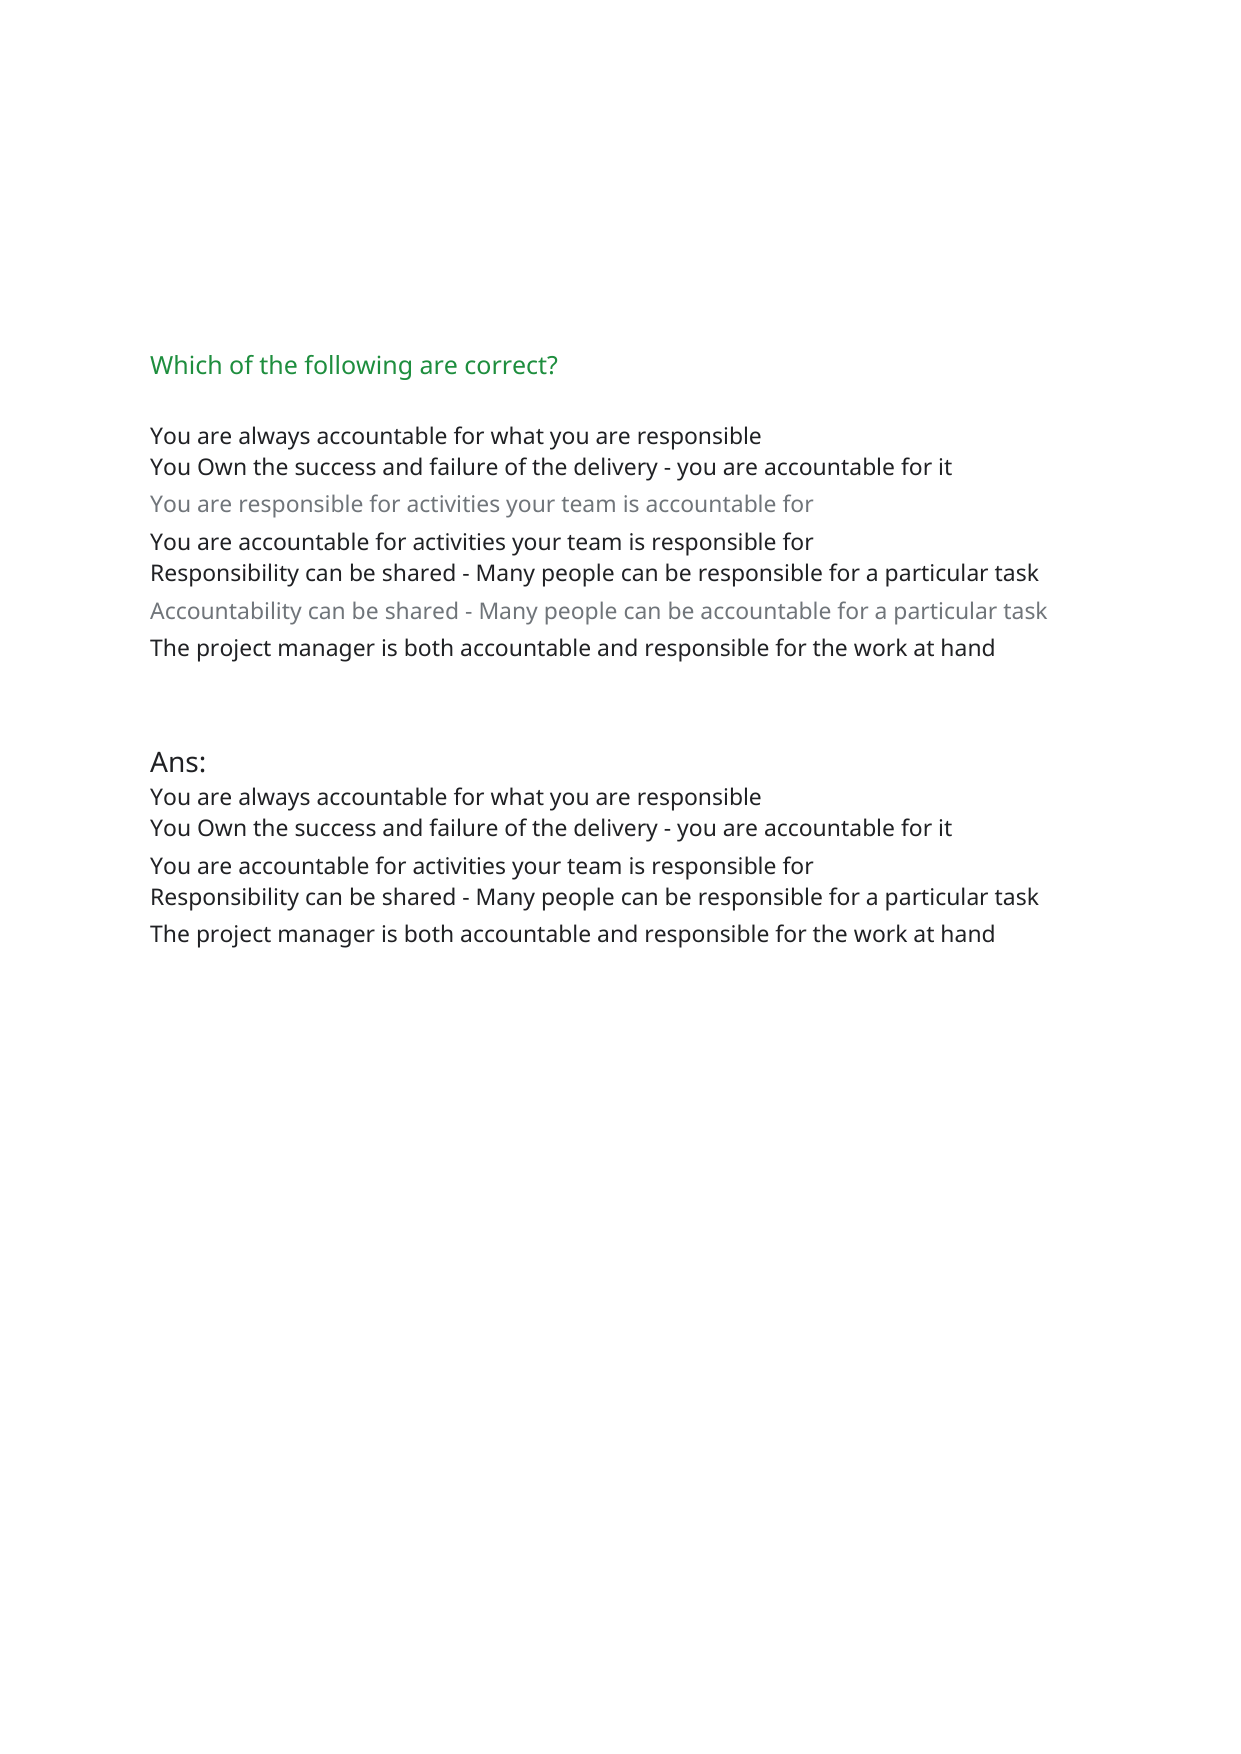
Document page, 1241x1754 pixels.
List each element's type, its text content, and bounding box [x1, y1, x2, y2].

text Responsibility can be shared - Many people can be responsible for a particular task [150, 557, 1090, 588]
text You are responsible for activities your team is accountable for [150, 488, 1090, 519]
text Ans: [150, 742, 1090, 781]
text Which of the following are correct? [150, 344, 1090, 382]
text The project manager is both accountable and responsible for the work at hand [150, 632, 1090, 663]
text You are always accountable for what you are responsible [150, 419, 1090, 451]
text You Own the success and failure of the delivery - you are accountable for it [150, 451, 1090, 482]
text You are always accountable for what you are responsible [150, 781, 1090, 812]
text The project manager is both accountable and responsible for the work at hand [150, 918, 1090, 949]
text You Own the success and failure of the delivery - you are accountable for it [150, 812, 1090, 843]
text Responsibility can be shared - Many people can be responsible for a particular task [150, 881, 1090, 912]
text You are accountable for activities your team is responsible for [150, 849, 1090, 881]
text You are accountable for activities your team is responsible for [150, 526, 1090, 557]
text Accountability can be shared - Many people can be accountable for a particular task [150, 594, 1090, 626]
